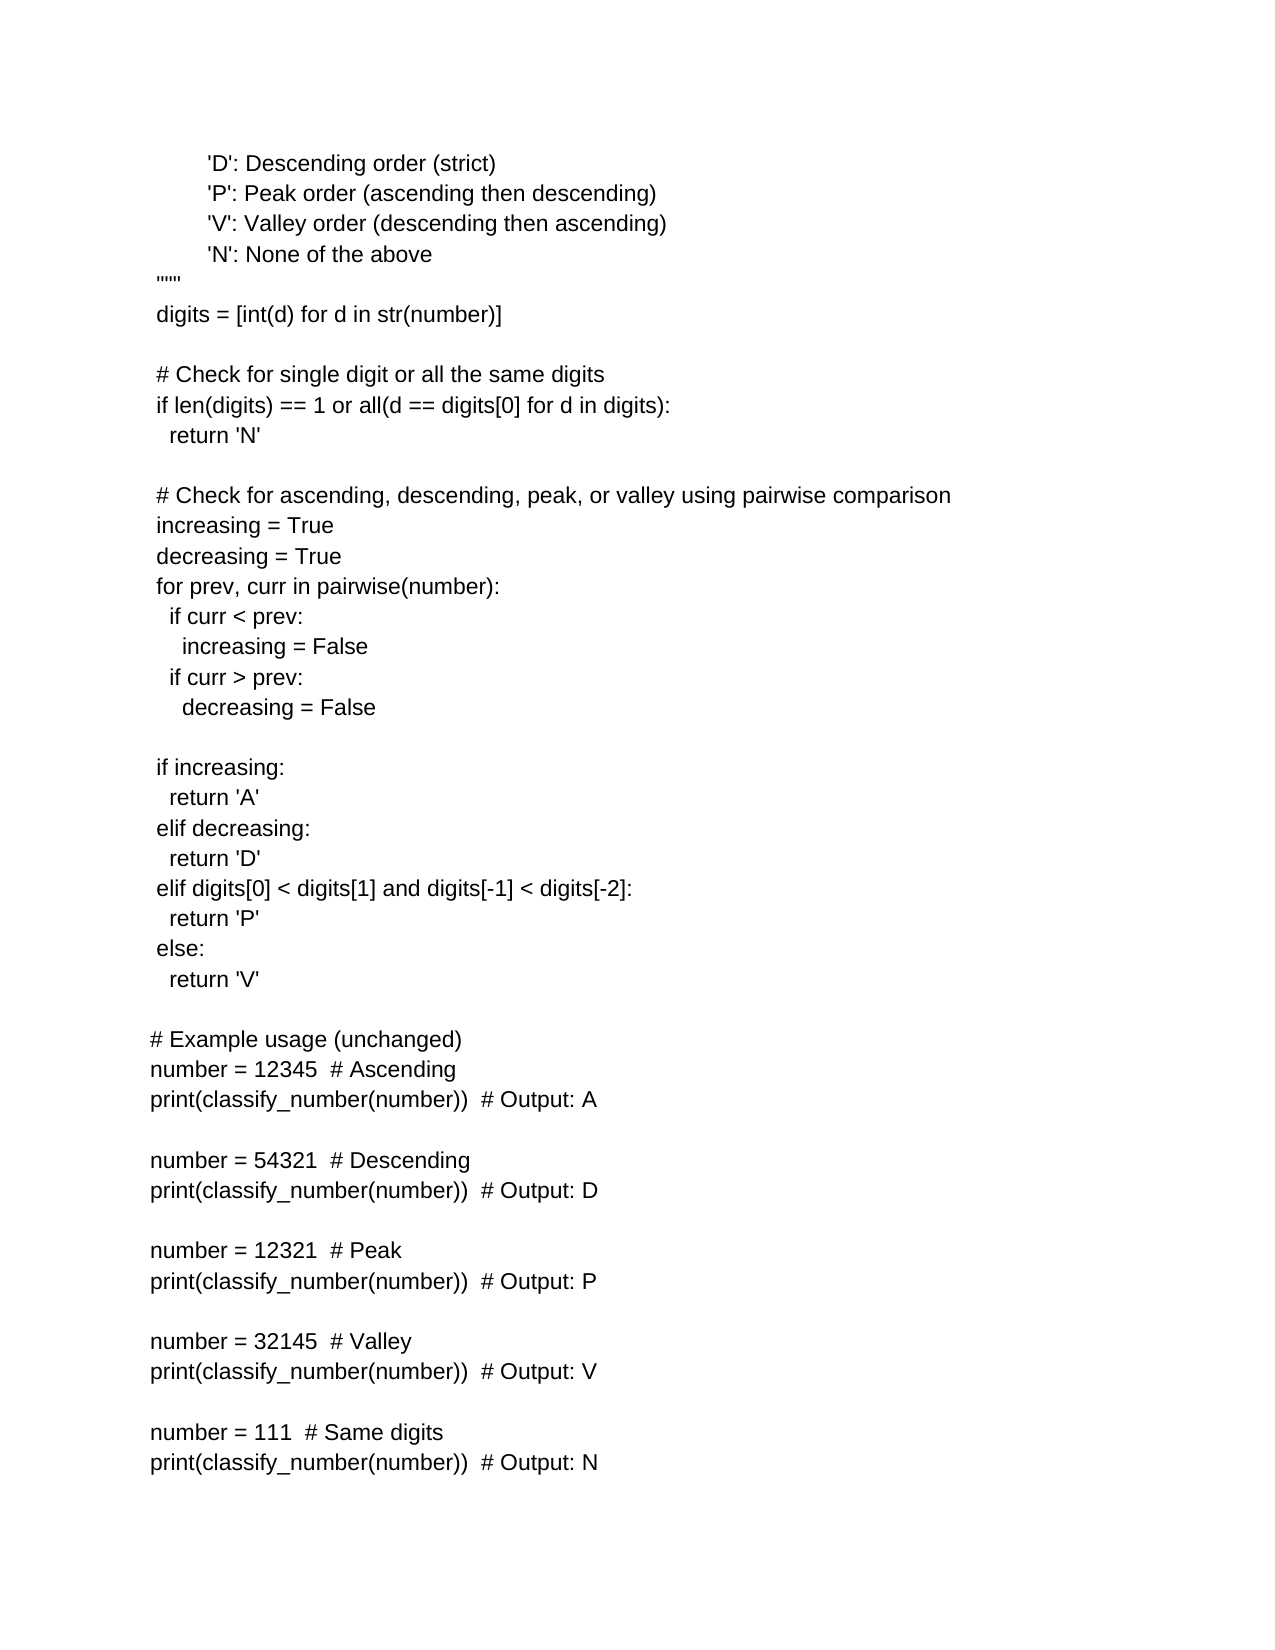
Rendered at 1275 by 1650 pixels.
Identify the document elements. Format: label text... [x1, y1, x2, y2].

text if len(digits) == 1 or all(d == digits[0] for d in digits): [150, 392, 1125, 418]
text 'V': Valley order (descending then ascending) [150, 210, 1125, 237]
text if curr < prev: [150, 603, 1125, 629]
text print(classify_number(number)) # Output: N [150, 1449, 1125, 1475]
text 'D': Descending order (strict) [150, 150, 1125, 176]
text number = 32145 # Valley [150, 1328, 1125, 1354]
text return 'P' [150, 905, 1125, 932]
text print(classify_number(number)) # Output: V [150, 1358, 1125, 1385]
text decreasing = True [150, 543, 1125, 569]
text number = 12345 # Ascending [150, 1056, 1125, 1083]
text number = 54321 # Descending [150, 1147, 1125, 1173]
text digits = [int(d) for d in str(number)] [150, 301, 1125, 327]
text if increasing: [150, 754, 1125, 781]
text increasing = False [150, 633, 1125, 660]
text print(classify_number(number)) # Output: D [150, 1177, 1125, 1203]
text print(classify_number(number)) # Output: P [150, 1268, 1125, 1294]
text elif digits[0] < digits[1] and digits[-1] < digits[-2]: [150, 875, 1125, 901]
text decreasing = False [150, 694, 1125, 720]
text 'N': None of the above [150, 241, 1125, 267]
text else: [150, 935, 1125, 962]
text increasing = True [150, 512, 1125, 539]
text 'P': Peak order (ascending then descending) [150, 180, 1125, 207]
text number = 12321 # Peak [150, 1237, 1125, 1264]
text """ [150, 271, 1125, 297]
text # Check for single digit or all the same digits [150, 361, 1125, 388]
text if curr > prev: [150, 663, 1125, 690]
text print(classify_number(number)) # Output: A [150, 1086, 1125, 1113]
text number = 111 # Same digits [150, 1419, 1125, 1445]
text return 'D' [150, 845, 1125, 871]
text elif decreasing: [150, 814, 1125, 841]
text return 'A' [150, 784, 1125, 811]
text # Example usage (unchanged) [150, 1026, 1125, 1052]
text # Check for ascending, descending, peak, or valley using pairwise comparison [150, 482, 1125, 509]
text return 'N' [150, 422, 1125, 448]
text return 'V' [150, 966, 1125, 992]
text for prev, curr in pairwise(number): [150, 573, 1125, 599]
